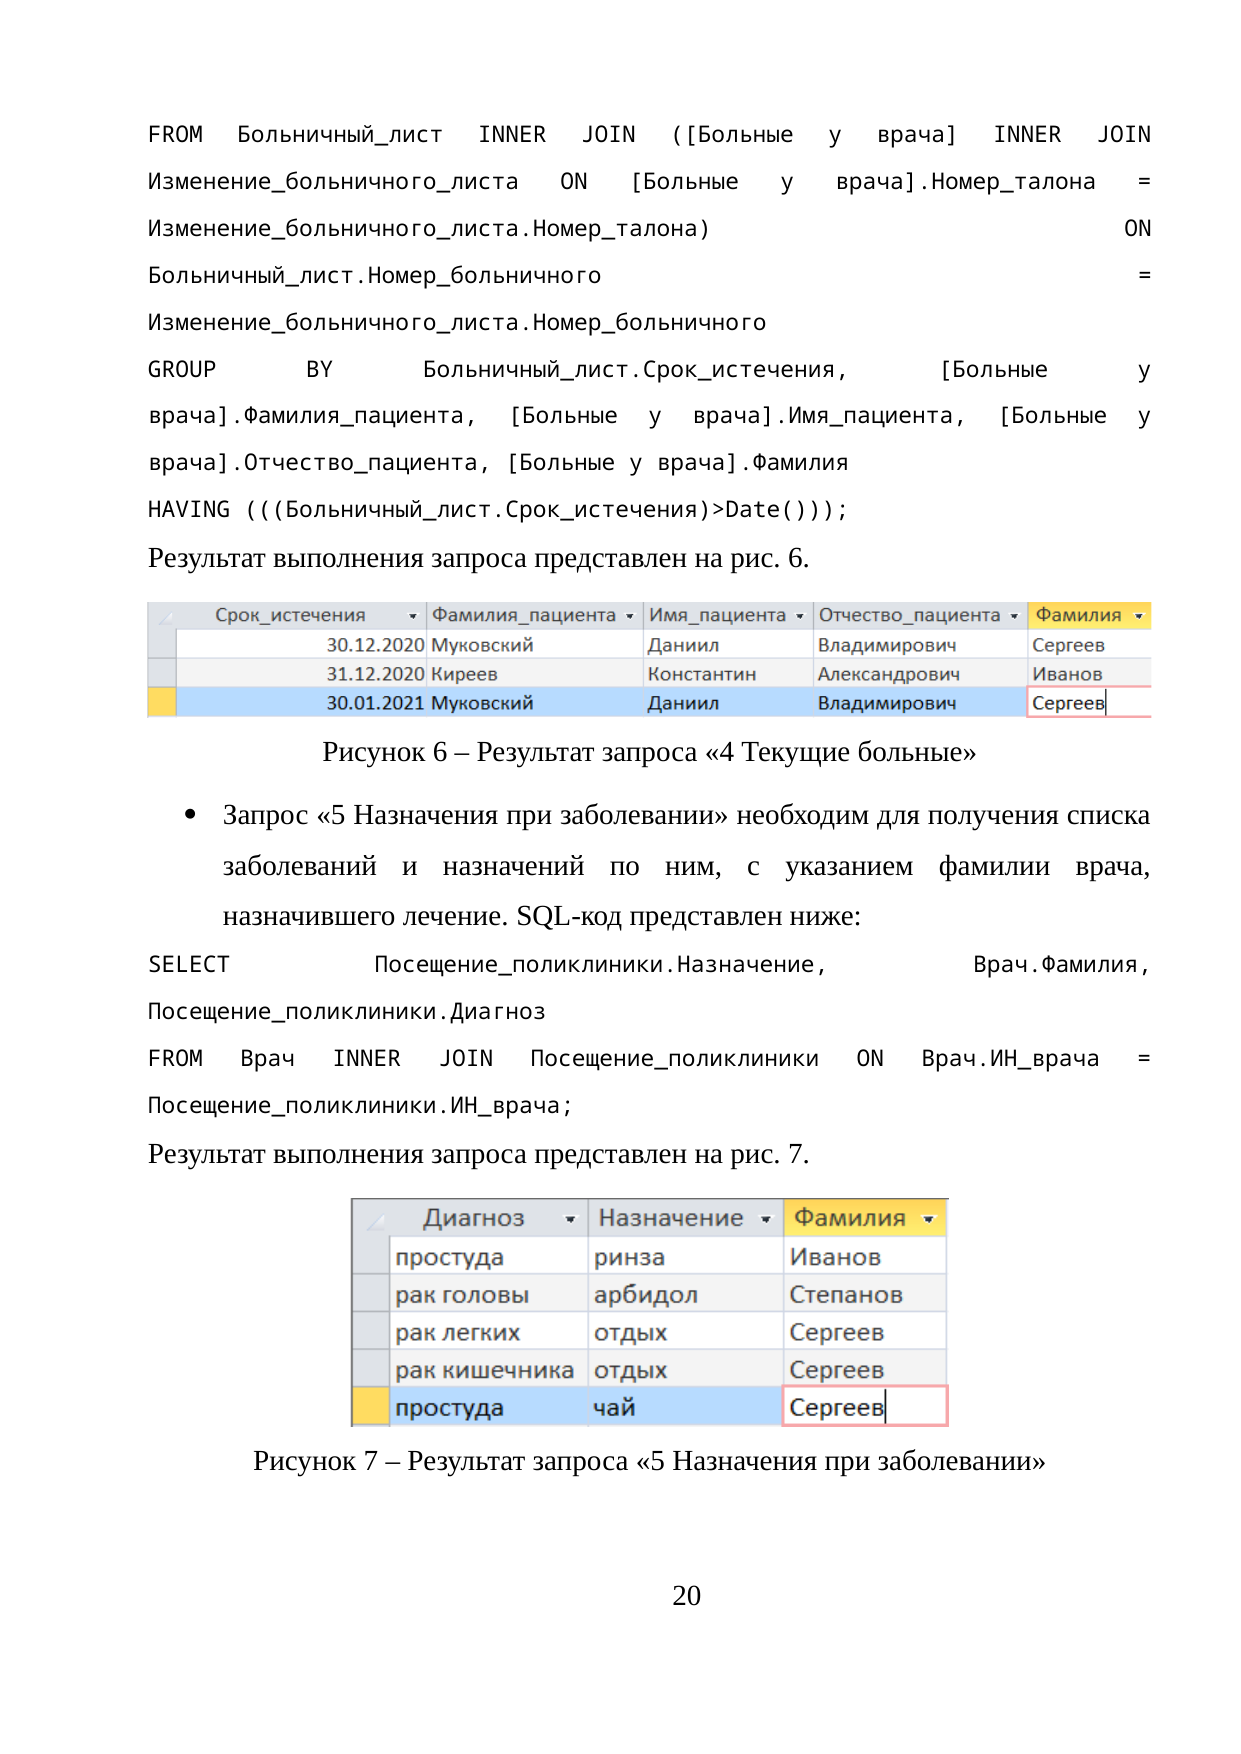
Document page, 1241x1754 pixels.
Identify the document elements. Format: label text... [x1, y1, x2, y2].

text SELECT Посещение_поликлиники.Назначение, Врач.Фамилия, Посещение_поликлиники.Диагноз [148, 948, 1152, 1026]
text FROM Врач INNER JOIN Посещение_поликлиники ON Врач.ИН_врача = Посещение_поликлиники.ИН_врача; [148, 1042, 1152, 1120]
picture [350, 1198, 949, 1427]
text Результат выполнения запроса представлен на рис. 6. [148, 540, 1152, 573]
text FROM Больничный_лист INNER JOIN ([Больные у врача] INNER JOIN Изменение_больничного_листа ON [Больные у врача].Номер_талона = Изменение_больничного_листа.Номер_талона) ON Больничный_лист.Номер_больничного = Изменение_больничного_листа.Номер_больничного [148, 118, 1152, 337]
text Результат выполнения запроса представлен на рис. 7. [148, 1136, 1152, 1169]
picture [147, 602, 1152, 718]
text Рисунок 7 – Результат запроса «5 Назначения при заболевании» [148, 1443, 1152, 1477]
list Запрос «5 Назначения при заболевании» необходим для получения списка заболеваний и назначений по ним, с указанием фамилии врача, назначившего лечение. SQL-код представлен ниже: [185, 797, 1152, 931]
text HAVING (((Больничный_лист.Срок_истечения)>Date())); [148, 493, 1152, 524]
text GROUP BY Больничный_лист.Срок_истечения, [Больные у врача].Фамилия_пациента, [Больные у врача].Имя_пациента, [Больные у врача].Отчество_пациента, [Больные у врача].Фамилия [148, 352, 1152, 477]
text Рисунок 6 – Результат запроса «4 Текущие больные» [148, 734, 1152, 768]
